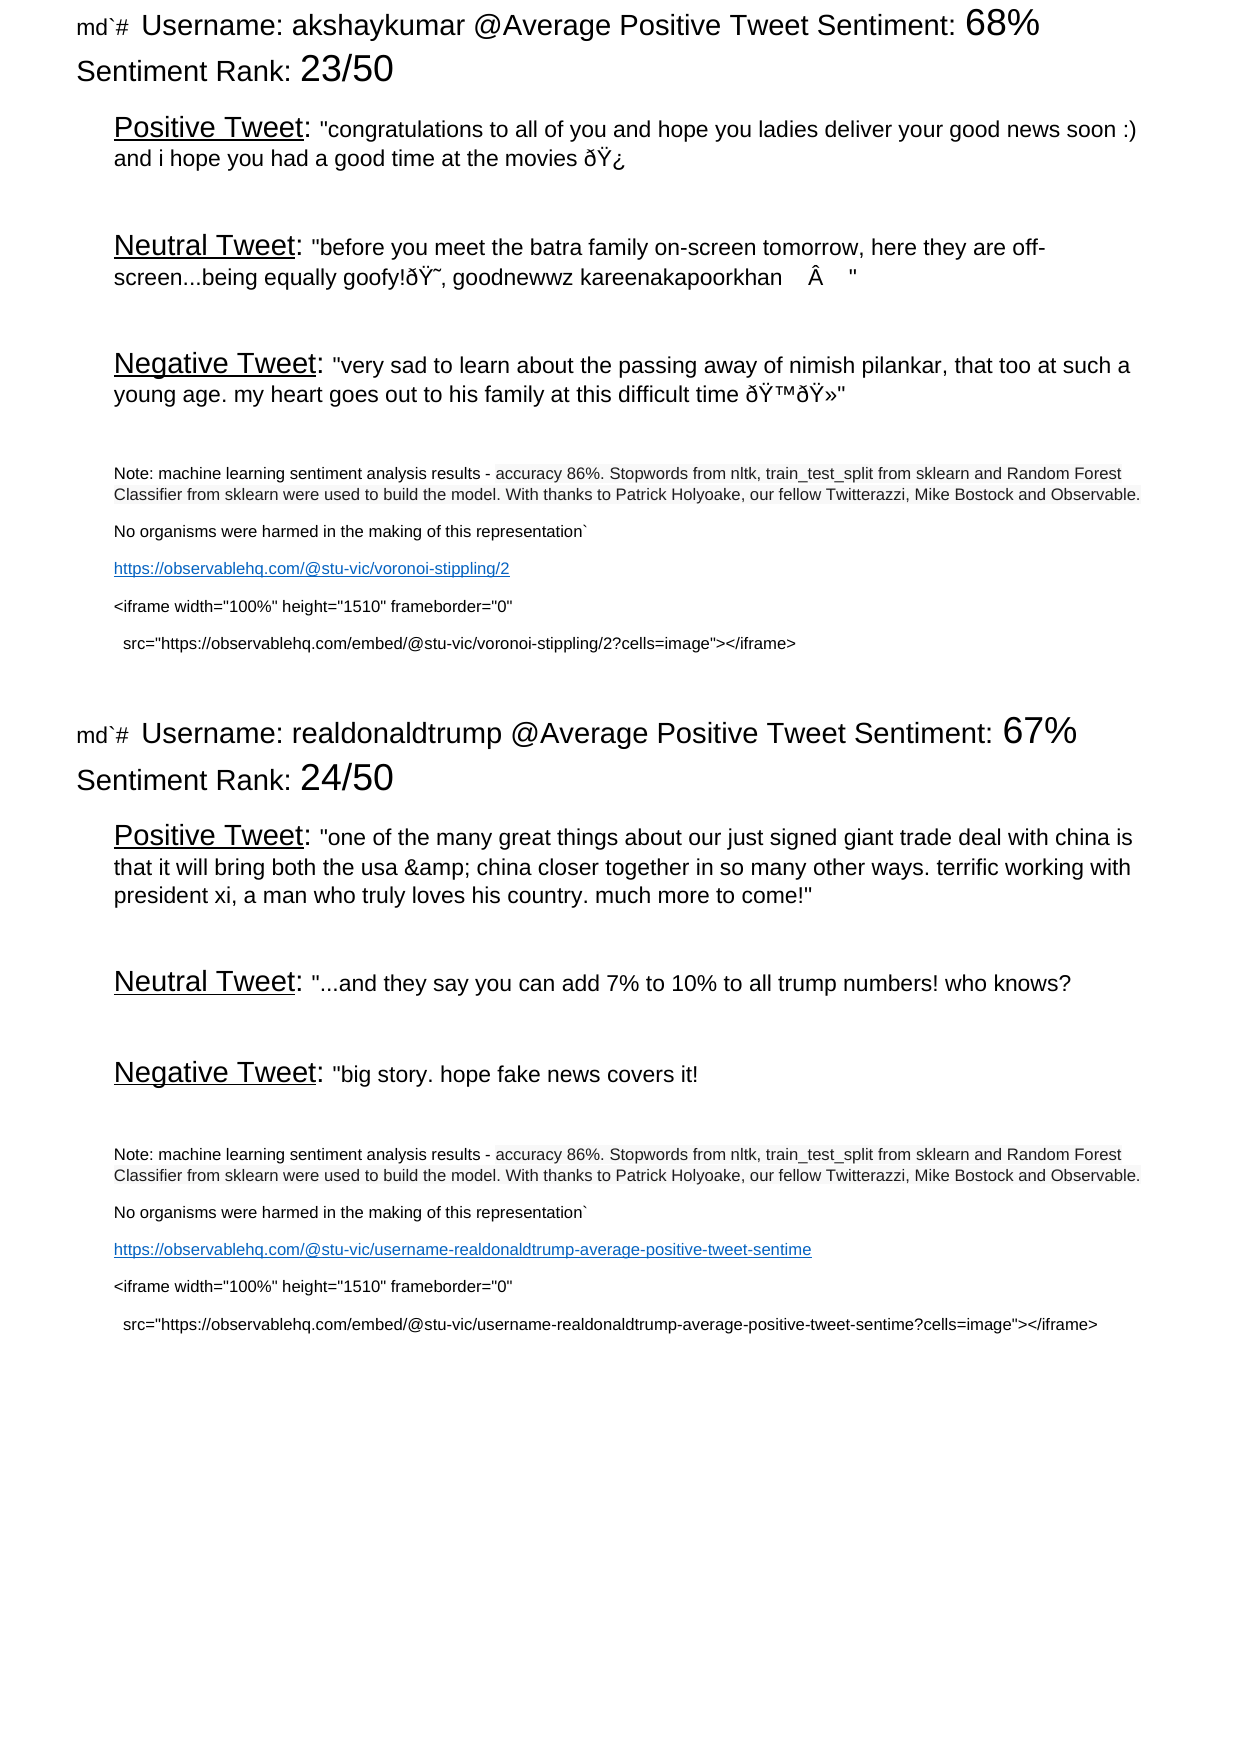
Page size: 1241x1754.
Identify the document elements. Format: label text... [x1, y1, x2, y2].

text Negative Tweet: "very sad to learn about the passing away of nimish pilankar, that too at such a young age. my heart goes out to his family at this difficult time ðŸ™ðŸ»" [114, 346, 1171, 408]
text No organisms were harmed in the making of this representation` [114, 522, 1171, 541]
text md`# Username: realdonaldtrump @Average Positive Tweet Sentiment: 67% Sentiment Rank: 24/50 [76, 708, 1171, 798]
text Neutral Tweet: "...and they say you can add 7% to 10% to all trump numbers! who knows? [114, 964, 1171, 998]
text No organisms were harmed in the making of this representation` [114, 1203, 1171, 1222]
text https://observablehq.com/@stu-vic/username-realdonaldtrump-average-positive-tweet-sentime [114, 1240, 1171, 1259]
text src="https://observablehq.com/embed/@stu-vic/username-realdonaldtrump-average-positive-tweet-sentime?cells=image"></iframe> [114, 1314, 1171, 1334]
text md`# Username: akshaykumar @Average Positive Tweet Sentiment: 68% Sentiment Rank: 23/50 [76, 0, 1171, 90]
text Positive Tweet: "one of the many great things about our just signed giant trade deal with china is that it will bring both the usa &amp; china closer together in so many other ways. terrific working with president xi, a man who truly loves his country. much more to come!" [114, 818, 1171, 908]
text Neutral Tweet: "before you meet the batra family on-screen tomorrow, here they are off-screen...being equally goofy!ðŸ˜‚ goodnewwz kareenakapoorkhan Â " [114, 228, 1171, 290]
text Negative Tweet: "big story. hope fake news covers it! [114, 1054, 1171, 1088]
text Positive Tweet: "congratulations to all of you and hope you ladies deliver your good news soon :) and i hope you had a good time at the movies ðŸ¿ [114, 110, 1171, 172]
text src="https://observablehq.com/embed/@stu-vic/voronoi-stippling/2?cells=image"></iframe> [114, 634, 1171, 653]
text <iframe width="100%" height="1510" frameborder="0" [114, 596, 1171, 616]
text <iframe width="100%" height="1510" frameborder="0" [114, 1277, 1171, 1296]
text https://observablehq.com/@stu-vic/voronoi-stippling/2 [114, 559, 1171, 578]
